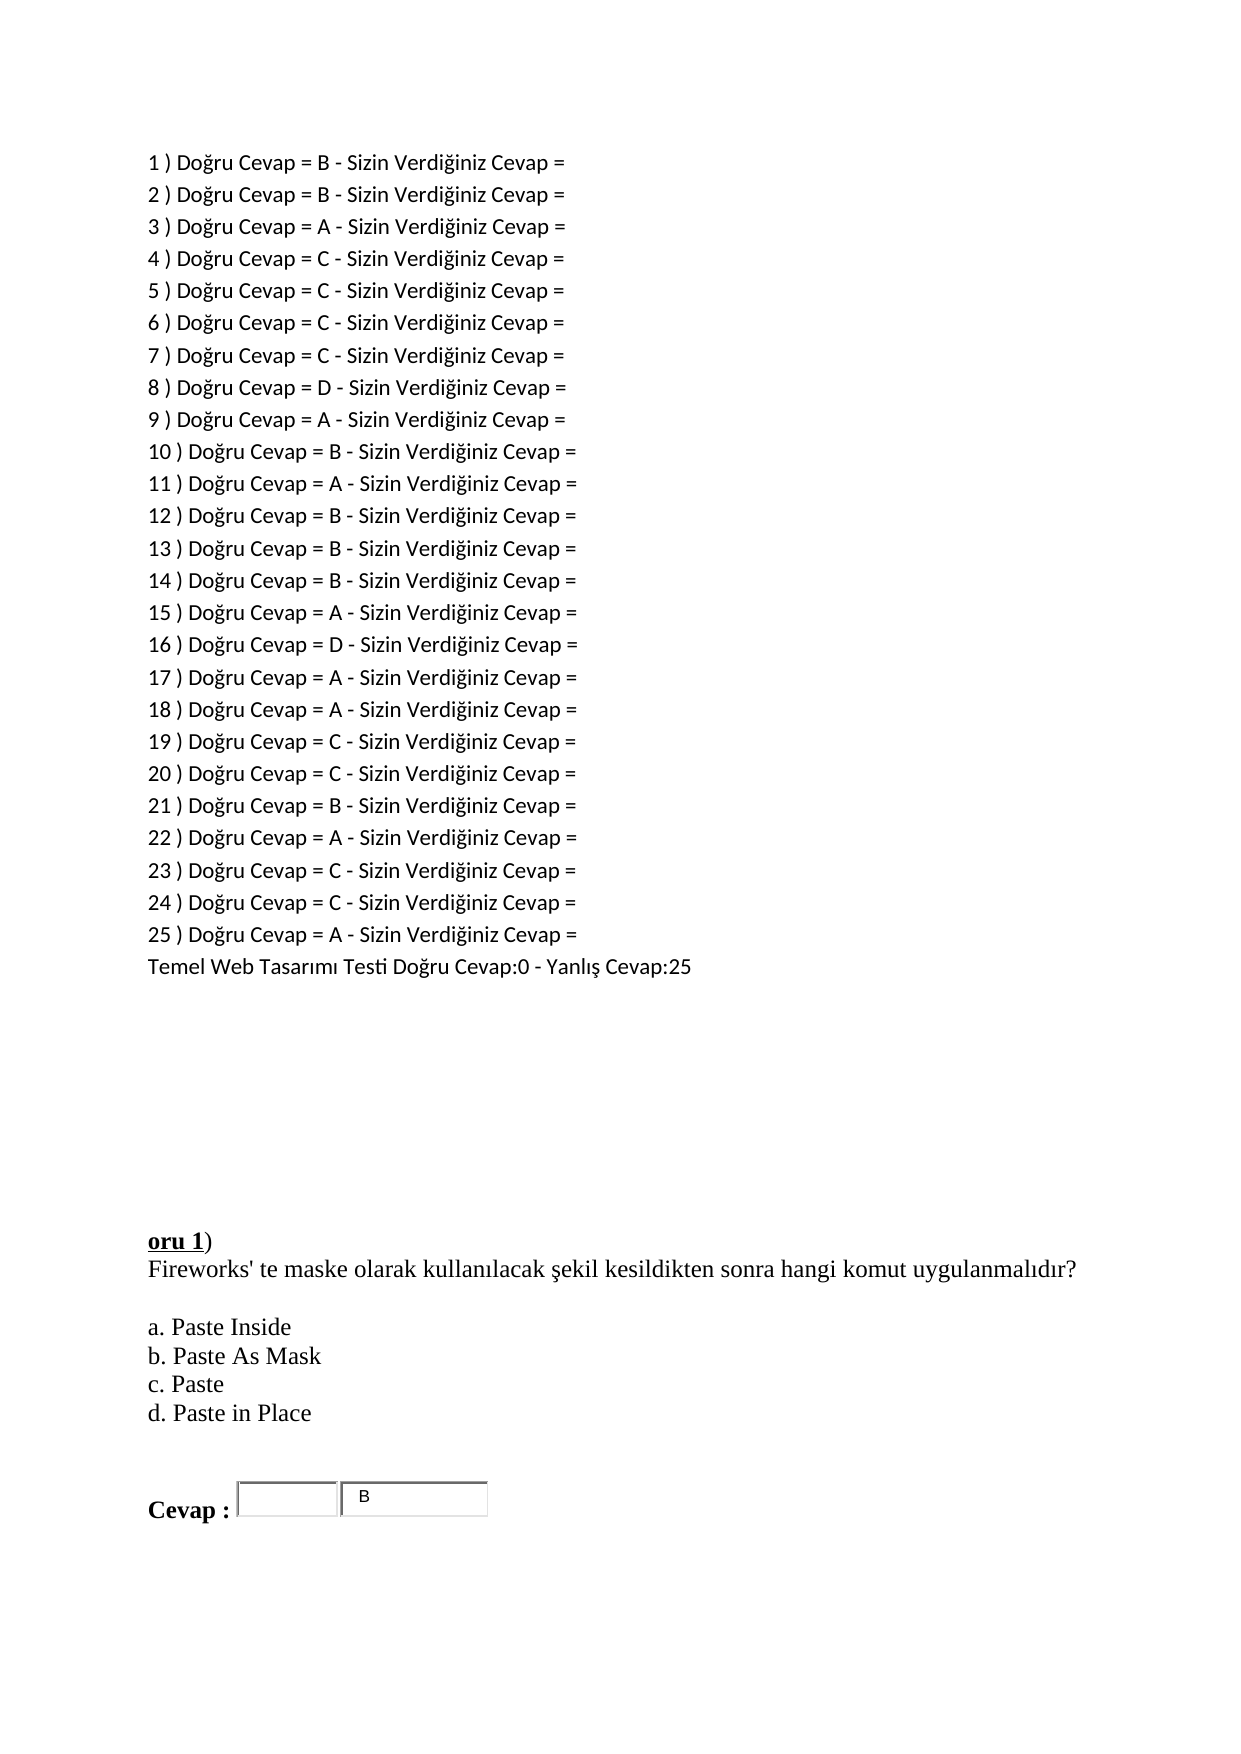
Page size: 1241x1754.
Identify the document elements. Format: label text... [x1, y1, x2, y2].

text oru 1) Fireworks' te maske olarak kullanılacak şekil kesildikten sonra hangi komut uygulanmalıdır? a. Paste Inside b. Paste As Mask c. Paste d. Paste in Place [148, 1226, 1093, 1427]
text 1 ) Doğru Cevap = B - Sizin Verdiğiniz Cevap = 2 ) Doğru Cevap = B - Sizin Verdiğiniz Cevap = 3 ) Doğru Cevap = A - Sizin Verdiğiniz Cevap = 4 ) Doğru Cevap = C - Sizin Verdiğiniz Cevap = 5 ) Doğru Cevap = C - Sizin Verdiğiniz Cevap = 6 ) Doğru Cevap = C - Sizin Verdiğiniz Cevap = 7 ) Doğru Cevap = C - Sizin Verdiğiniz Cevap = 8 ) Doğru Cevap = D - Sizin Verdiğiniz Cevap = 9 ) Doğru Cevap = A - Sizin Verdiğiniz Cevap = 10 ) Doğru Cevap = B - Sizin Verdiğiniz Cevap = 11 ) Doğru Cevap = A - Sizin Verdiğiniz Cevap = 12 ) Doğru Cevap = B - Sizin Verdiğiniz Cevap = 13 ) Doğru Cevap = B - Sizin Verdiğiniz Cevap = 14 ) Doğru Cevap = B - Sizin Verdiğiniz Cevap = 15 ) Doğru Cevap = A - Sizin Verdiğiniz Cevap = 16 ) Doğru Cevap = D - Sizin Verdiğiniz Cevap = 17 ) Doğru Cevap = A - Sizin Verdiğiniz Cevap = 18 ) Doğru Cevap = A - Sizin Verdiğiniz Cevap = 19 ) Doğru Cevap = C - Sizin Verdiğiniz Cevap = 20 ) Doğru Cevap = C - Sizin Verdiğiniz Cevap = 21 ) Doğru Cevap = B - Sizin Verdiğiniz Cevap = 22 ) Doğru Cevap = A - Sizin Verdiğiniz Cevap = 23 ) Doğru Cevap = C - Sizin Verdiğiniz Cevap = 24 ) Doğru Cevap = C - Sizin Verdiğiniz Cevap = 25 ) Doğru Cevap = A - Sizin Verdiğiniz Cevap = Temel Web Tasarımı Testi Doğru Cevap:0 - Yanlış Cevap:25 [148, 148, 1093, 980]
text Cevap : [148, 1452, 1093, 1524]
